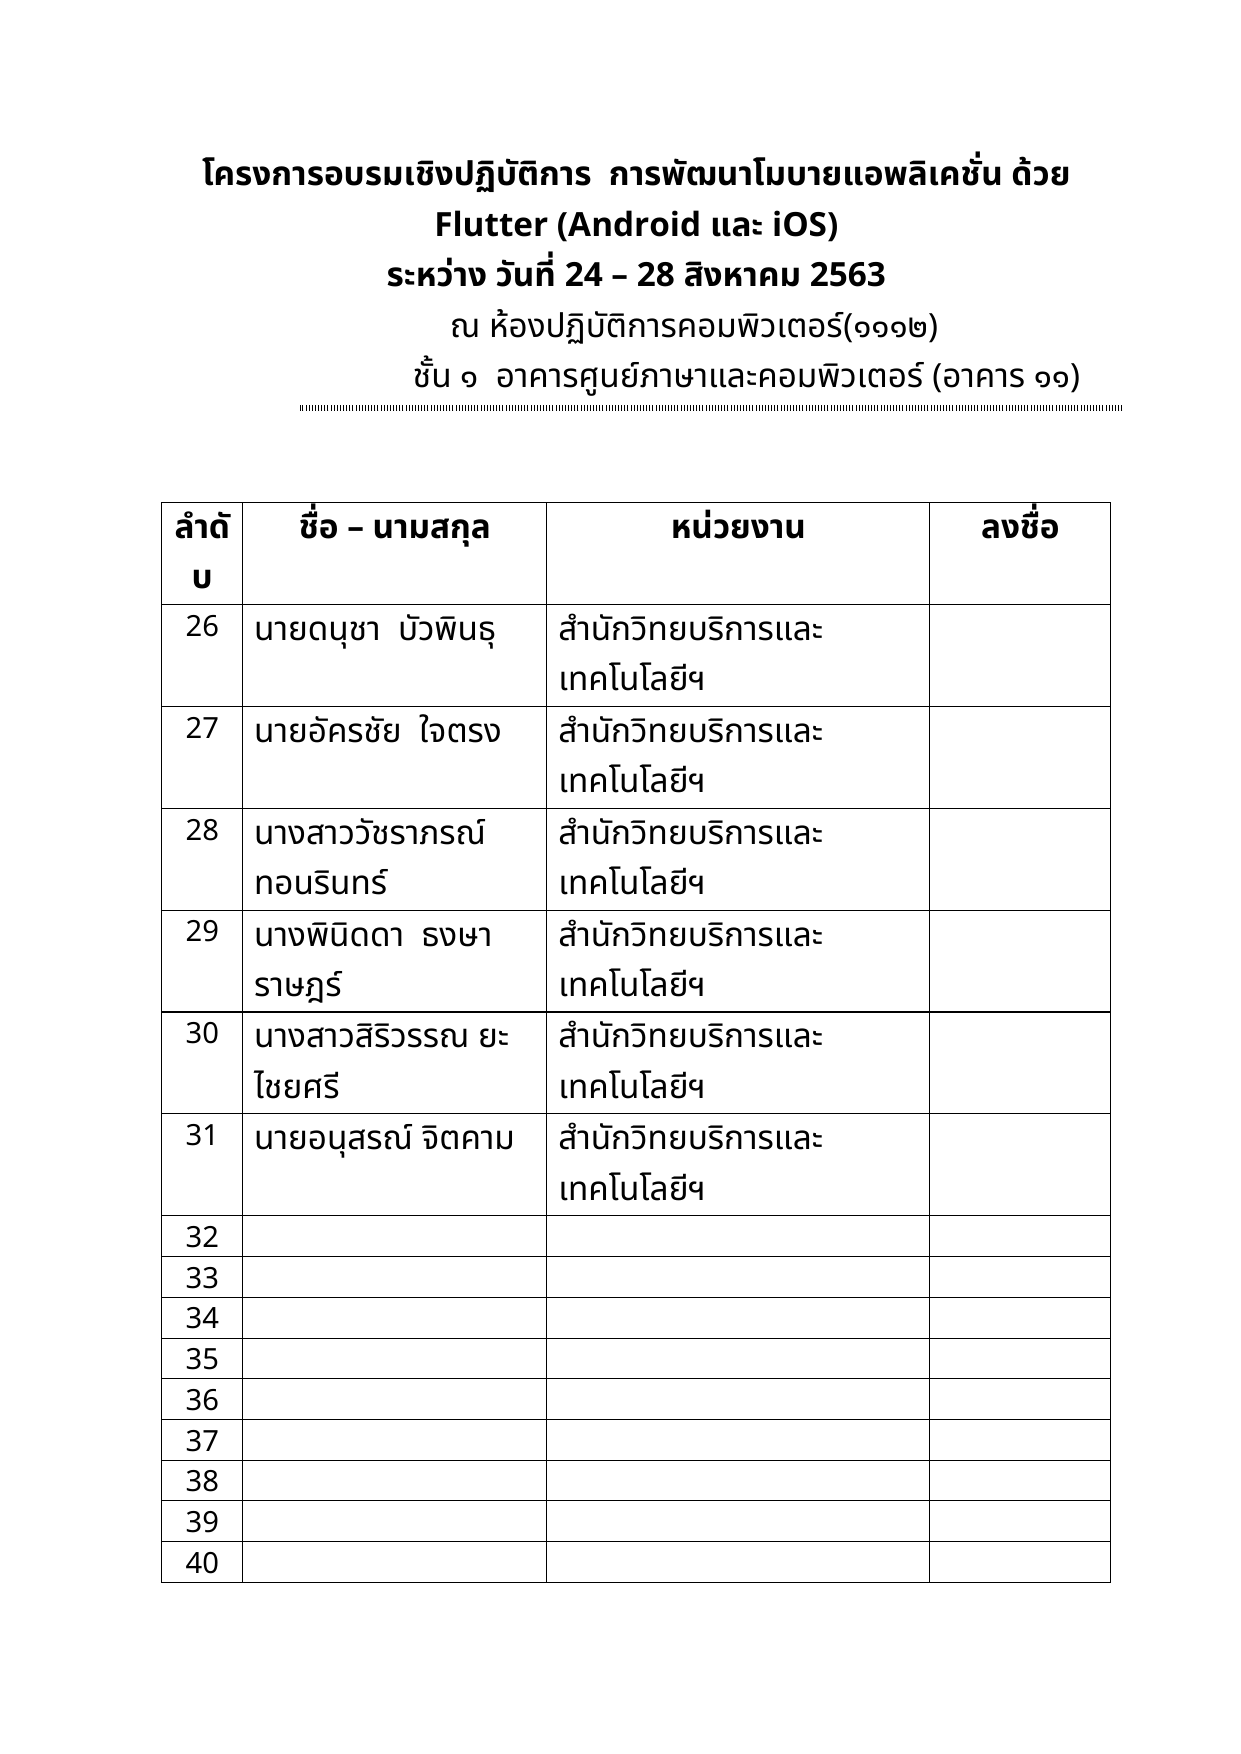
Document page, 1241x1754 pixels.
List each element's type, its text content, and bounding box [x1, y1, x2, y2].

table_cell [547, 1216, 929, 1256]
table_cell [243, 1501, 546, 1541]
table_cell 32 [162, 1216, 242, 1256]
table_cell [930, 1013, 1110, 1113]
table_cell [547, 1420, 929, 1459]
table_cell [243, 1298, 546, 1337]
table_cell นางพินิดดา ธงษาราษฎร์ [243, 911, 546, 1011]
text ณ ห้องปฏิบัติการคอมพิวเตอร์(๑๑๑๒) ชั้น ๑ อาคารศูนย์ภาษาและคอมพิวเตอร์ (อาคาร ๑๑) [300, 302, 1122, 411]
table_cell 37 [162, 1420, 242, 1459]
table_cell นางสาวสิริวรรณ ยะไชยศรี [243, 1013, 546, 1113]
table_cell [243, 1461, 546, 1500]
table_cell 31 [162, 1114, 242, 1215]
table_cell 28 [162, 809, 242, 909]
table_cell [930, 1379, 1110, 1419]
table_cell [930, 1542, 1110, 1582]
table_cell สำนักวิทยบริการและเทคโนโลยีฯ [547, 605, 929, 706]
text ระหว่าง วันที่ 24 – 28 สิงหาคม 2563 [150, 251, 1122, 302]
table_cell [243, 1257, 546, 1297]
table_cell 38 [162, 1461, 242, 1500]
table_cell [243, 1420, 546, 1459]
table_cell [243, 1339, 546, 1378]
table_cell สำนักวิทยบริการและเทคโนโลยีฯ [547, 911, 929, 1011]
table_cell [547, 1501, 929, 1541]
table_cell 35 [162, 1339, 242, 1378]
table_cell [547, 1257, 929, 1297]
table_cell นายดนุชา บัวพินธุ [243, 605, 546, 706]
table_cell [547, 1379, 929, 1419]
table_cell 33 [162, 1257, 242, 1297]
table_cell [243, 1216, 546, 1256]
table_cell [243, 1542, 546, 1582]
table_cell สำนักวิทยบริการและเทคโนโลยีฯ [547, 809, 929, 909]
table_cell นายอนุสรณ์ จิตคาม [243, 1114, 546, 1215]
table_cell [930, 1339, 1110, 1378]
table_cell สำนักวิทยบริการและเทคโนโลยีฯ [547, 1114, 929, 1215]
table_cell [547, 1542, 929, 1582]
table_cell [243, 1379, 546, 1419]
table_cell 36 [162, 1379, 242, 1419]
table_cell [930, 1216, 1110, 1256]
table_cell [547, 1339, 929, 1378]
table_cell [930, 911, 1110, 1011]
text โครงการอบรมเชิงปฏิบัติการ การพัฒนาโมบายแอพลิเคชั่น ด้วย Flutter (Android และ iOS) [150, 150, 1122, 251]
table_cell [930, 1114, 1110, 1215]
table_header หน่วยงาน [547, 503, 929, 604]
table_header ลำดับ [162, 503, 242, 604]
table_header ชื่อ – นามสกุล [243, 503, 546, 604]
table_cell 30 [162, 1013, 242, 1113]
table_cell [930, 1501, 1110, 1541]
table_cell [930, 707, 1110, 808]
table_cell สำนักวิทยบริการและเทคโนโลยีฯ [547, 1013, 929, 1113]
table_cell 40 [162, 1542, 242, 1582]
table_cell นางสาววัชราภรณ์ ทอนรินทร์ [243, 809, 546, 909]
table_cell 27 [162, 707, 242, 808]
table_cell 26 [162, 605, 242, 706]
table_cell [930, 809, 1110, 909]
table_cell [547, 1461, 929, 1500]
table_cell [547, 1298, 929, 1337]
table_cell [930, 1420, 1110, 1459]
table_cell นายอัครชัย ใจตรง [243, 707, 546, 808]
table_header ลงชื่อ [930, 503, 1110, 604]
table_cell 39 [162, 1501, 242, 1541]
table_cell สำนักวิทยบริการและเทคโนโลยีฯ [547, 707, 929, 808]
table_cell 34 [162, 1298, 242, 1337]
table_cell [930, 1298, 1110, 1337]
table_cell [930, 605, 1110, 706]
table_cell [930, 1461, 1110, 1500]
table_cell 29 [162, 911, 242, 1011]
table_cell [930, 1257, 1110, 1297]
